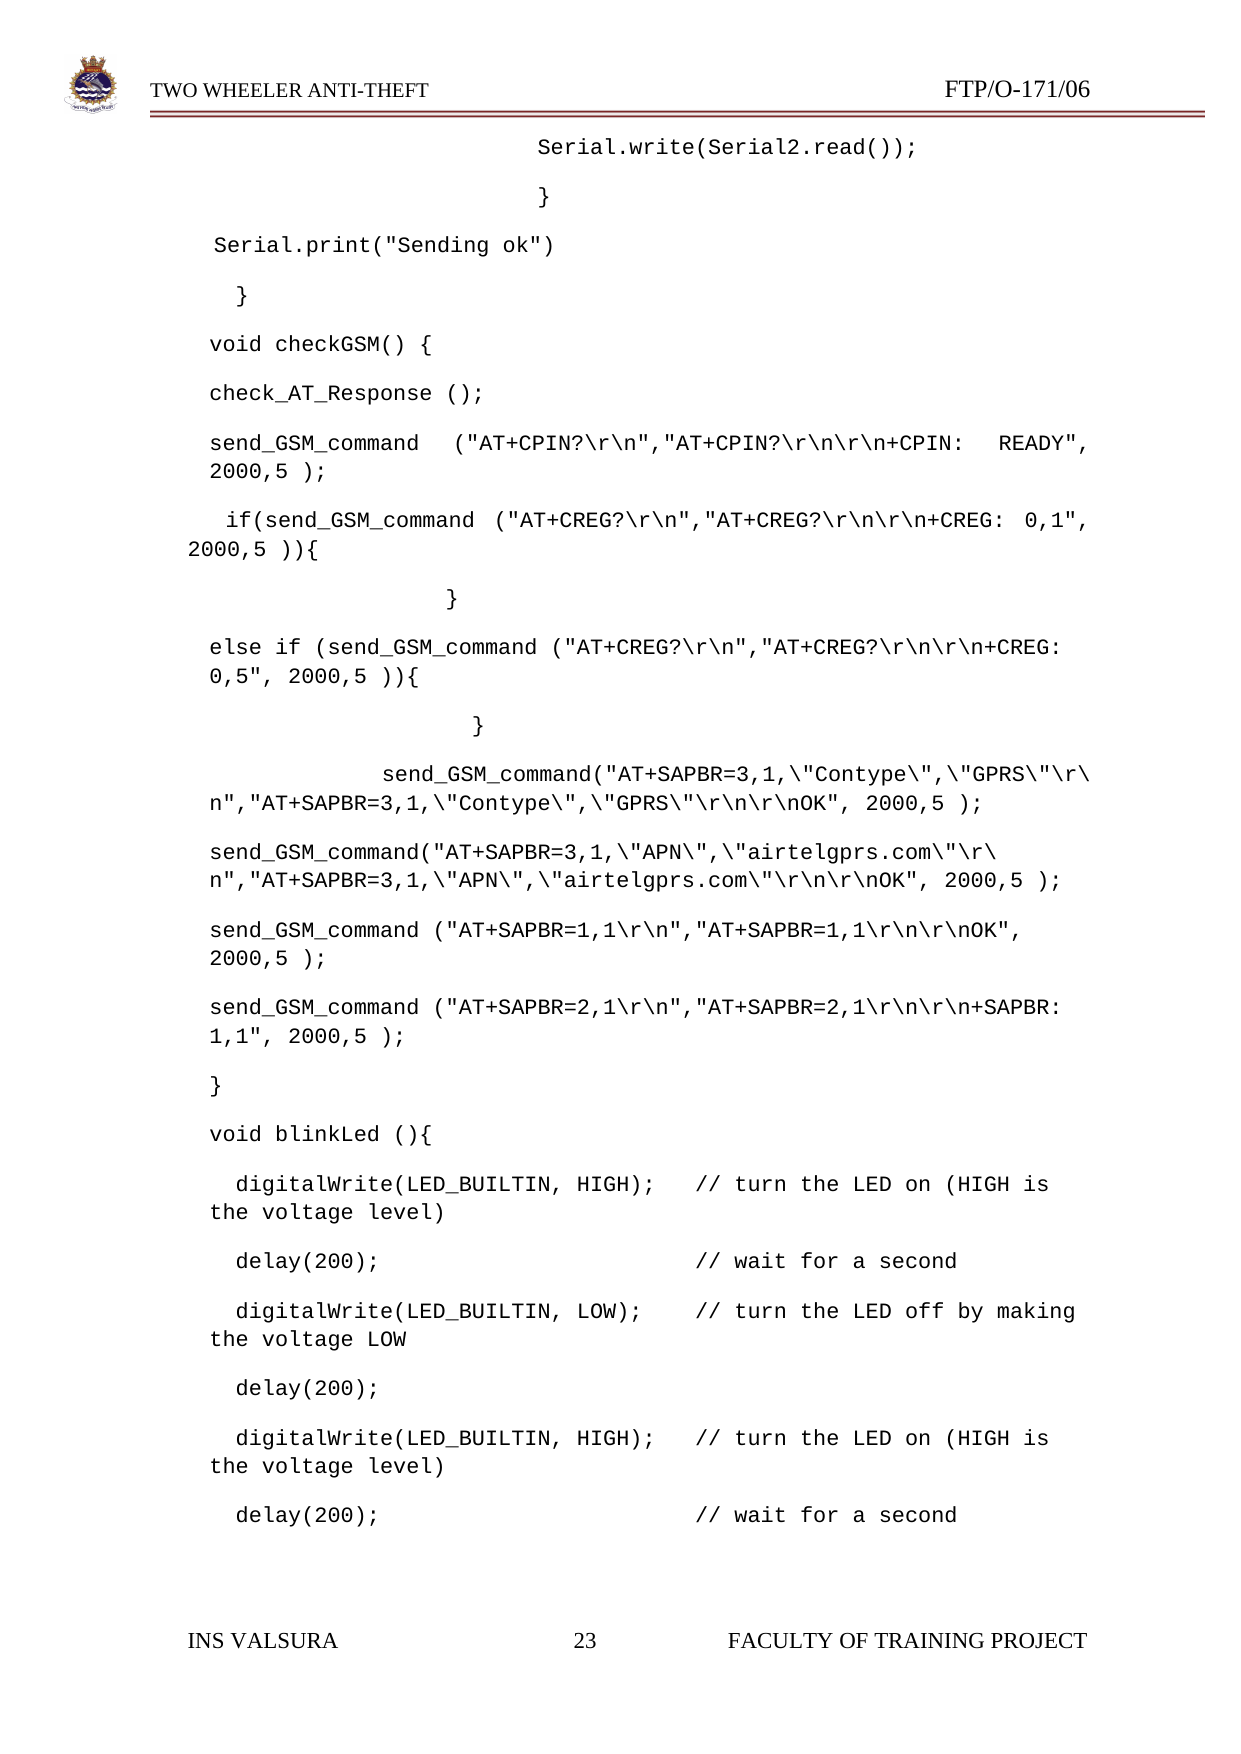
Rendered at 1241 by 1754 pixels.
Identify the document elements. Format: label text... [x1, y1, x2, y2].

text send_GSM_command ("AT+SAPBR=2,1\r\n","AT+SAPBR=2,1\r\n\r\n+SAPBR: 1,1", 2000,5 ); [209, 997, 1090, 1050]
text } [209, 185, 1090, 210]
text Serial.print("Sending ok") [187, 235, 1090, 259]
text } [209, 714, 1090, 739]
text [209, 1427, 1090, 1480]
text delay(200); // wait for a second [209, 1504, 1090, 1529]
text send_GSM_command("AT+SAPBR=3,1,\"APN\",\"airtelgprs.com\"\r\n","AT+SAPBR=3,1,\"APN\",\"airtelgprs.com\"\r\n\r\nOK", 2000,5 ); [209, 841, 1090, 894]
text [209, 1300, 1090, 1353]
text delay(200); [209, 1377, 1090, 1402]
picture [63, 54, 118, 114]
text Serial.write(Serial2.read()); [209, 136, 1090, 161]
text send_GSM_command ("AT+SAPBR=1,1\r\n","AT+SAPBR=1,1\r\n\r\nOK", 2000,5 ); [209, 919, 1090, 972]
text send_GSM_command("AT+SAPBR=3,1,\"Contype\",\"GPRS\"\r\n","AT+SAPBR=3,1,\"Contype\",\"GPRS\"\r\n\r\nOK", 2000,5 ); [209, 763, 1090, 817]
text } [209, 587, 1090, 612]
text } [209, 284, 1090, 309]
text else if (send_GSM_command ("AT+CREG?\r\n","AT+CREG?\r\n\r\n+CREG: 0,5", 2000,5 )){ [209, 636, 1090, 690]
text digitalWrite(LED_BUILTIN, HIGH); // turn the LED on (HIGH is the voltage level) [209, 1173, 1090, 1226]
picture [150, 102, 1205, 125]
text void blinkLed (){ [209, 1123, 1090, 1148]
text } [209, 1074, 1090, 1099]
text if(send_GSM_command ("AT+CREG?\r\n","AT+CREG?\r\n\r\n+CREG: 0,1", 2000,5 )){ [187, 509, 1090, 563]
text delay(200); // wait for a second [209, 1251, 1090, 1275]
text void checkGSM() { [209, 333, 1090, 358]
text check_AT_Response (); [209, 382, 1090, 407]
text send_GSM_command ("AT+CPIN?\r\n","AT+CPIN?\r\n\r\n+CPIN: READY", 2000,5 ); [209, 432, 1090, 485]
